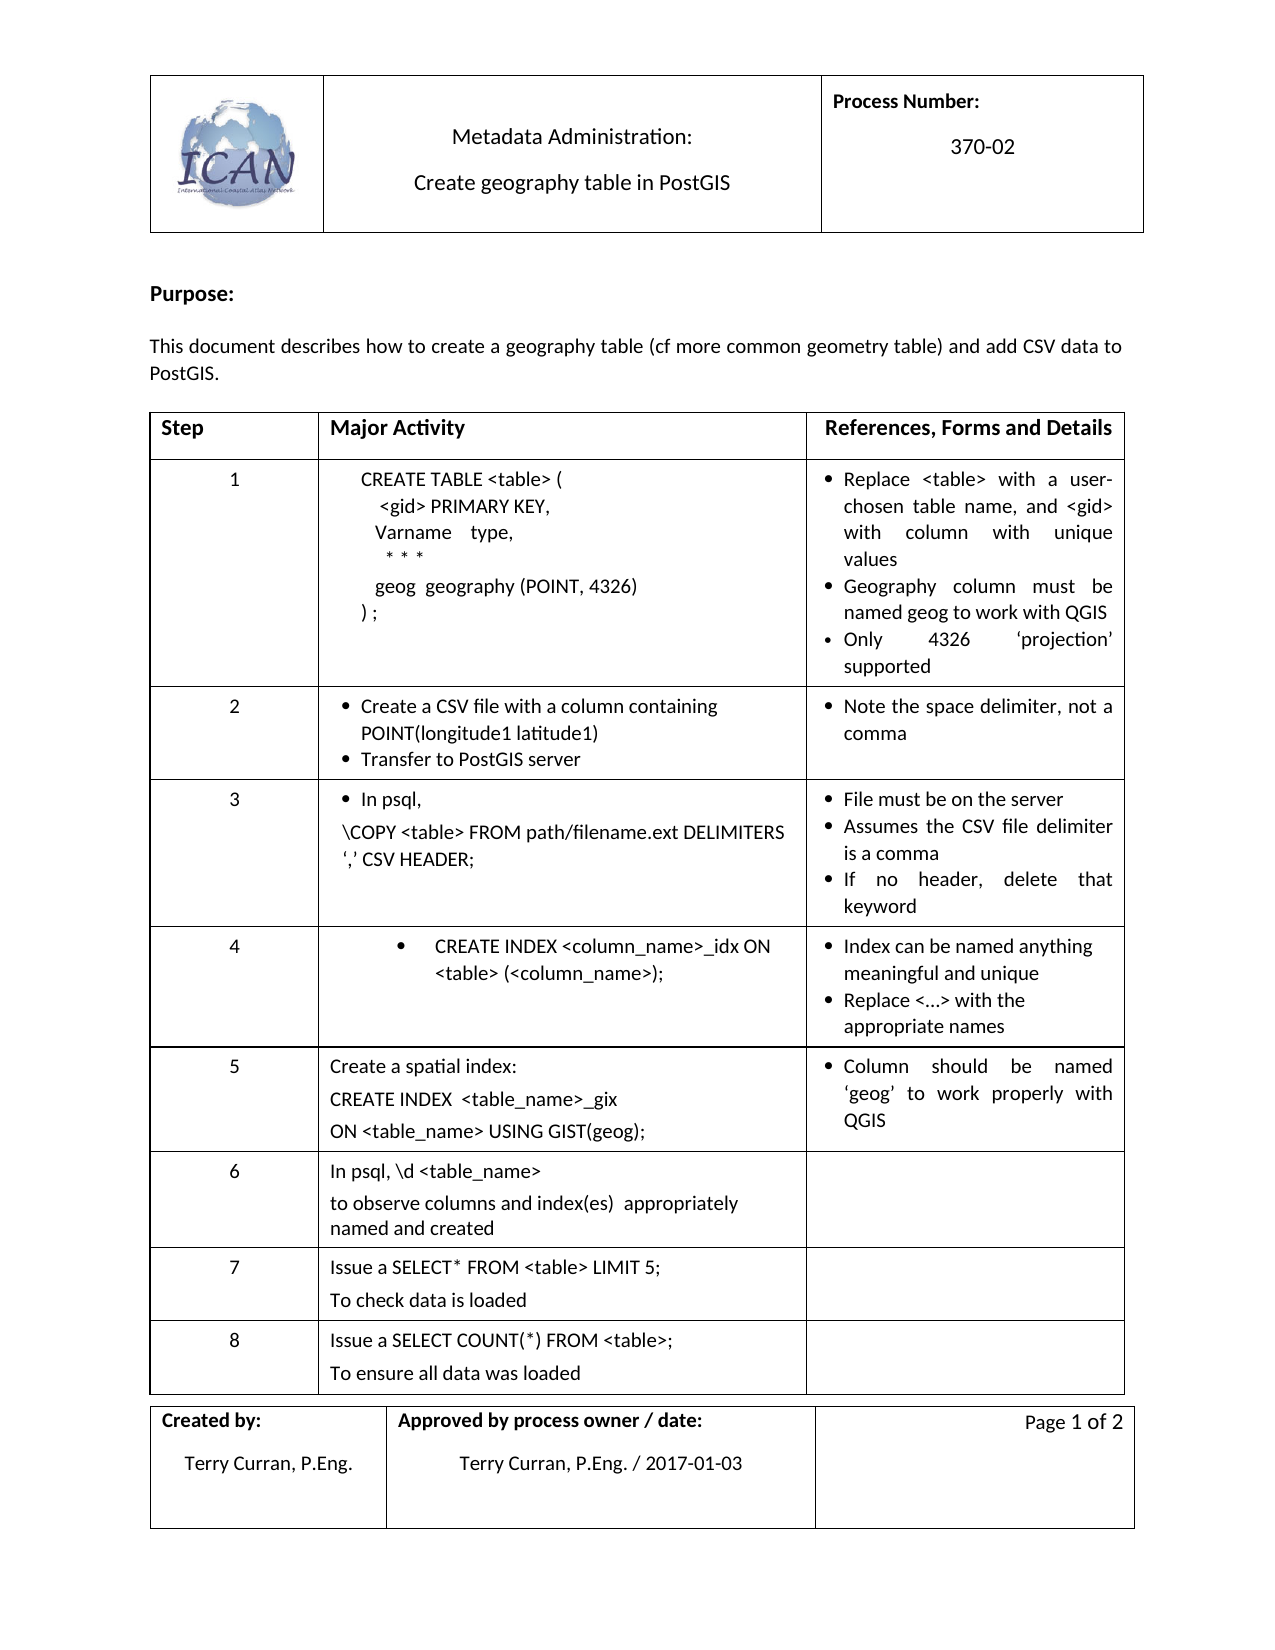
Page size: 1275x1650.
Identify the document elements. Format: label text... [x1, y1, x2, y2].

table_cell 4 [151, 927, 318, 1046]
table_cell Note the space delimiter, not a comma [807, 687, 1124, 779]
table_cell File must be on the server Assumes the CSV file delimiter is a comma If no header, delete that keyword [807, 780, 1124, 926]
table_cell 5 [151, 1048, 318, 1151]
table_cell In psql, \COPY <table> FROM path/filename.ext DELIMITERS ‘,’ CSV HEADER; [319, 780, 806, 926]
picture [160, 97, 311, 210]
table_header Major Activity [319, 413, 806, 459]
table_header Step [151, 413, 318, 459]
table_cell 8 [151, 1321, 318, 1393]
table_cell Issue a SELECT COUNT(*) FROM <table>; To ensure all data was loaded [319, 1321, 806, 1393]
table_cell CREATE TABLE <table> ( <gid> PRIMARY KEY, Varname type, * * * geog geography (POINT, 4326) ) ; [319, 460, 806, 686]
table_cell Column should be named ‘geog’ to work properly with QGIS [807, 1048, 1124, 1151]
table_cell [807, 1321, 1124, 1393]
table_cell Create a spatial index: CREATE INDEX <table_name>_gix ON <table_name> USING GIST(geog); [319, 1048, 806, 1151]
table_cell 1 [151, 460, 318, 686]
table_cell Replace <table> with a user-chosen table name, and <gid> with column with unique values Geography column must be named geog to work with QGIS Only 4326 ‘projection’ supported [807, 460, 1124, 686]
table_header References, Forms and Details [807, 413, 1124, 459]
table_cell 3 [151, 780, 318, 926]
table_cell Index can be named anything meaningful and unique Replace <…> with the appropriate names [807, 927, 1124, 1046]
table_cell In psql, \d <table_name> to observe columns and index(es) appropriately named and created [319, 1152, 806, 1247]
text This document describes how to create a geography table (cf more common geometry table) and add CSV data to PostGIS. [149, 333, 1125, 385]
table_cell [807, 1248, 1124, 1320]
table_cell 2 [151, 687, 318, 779]
table_cell 6 [151, 1152, 318, 1247]
table_cell Create a CSV file with a column containing POINT(longitude1 latitude1) Transfer to PostGIS server [319, 687, 806, 779]
table_cell CREATE INDEX <column_name>_idx ON <table> (<column_name>); [319, 927, 806, 1046]
text Purpose: [150, 279, 1125, 307]
table_cell [807, 1152, 1124, 1247]
table_cell Issue a SELECT* FROM <table> LIMIT 5; To check data is loaded [319, 1248, 806, 1320]
table_cell 7 [151, 1248, 318, 1320]
